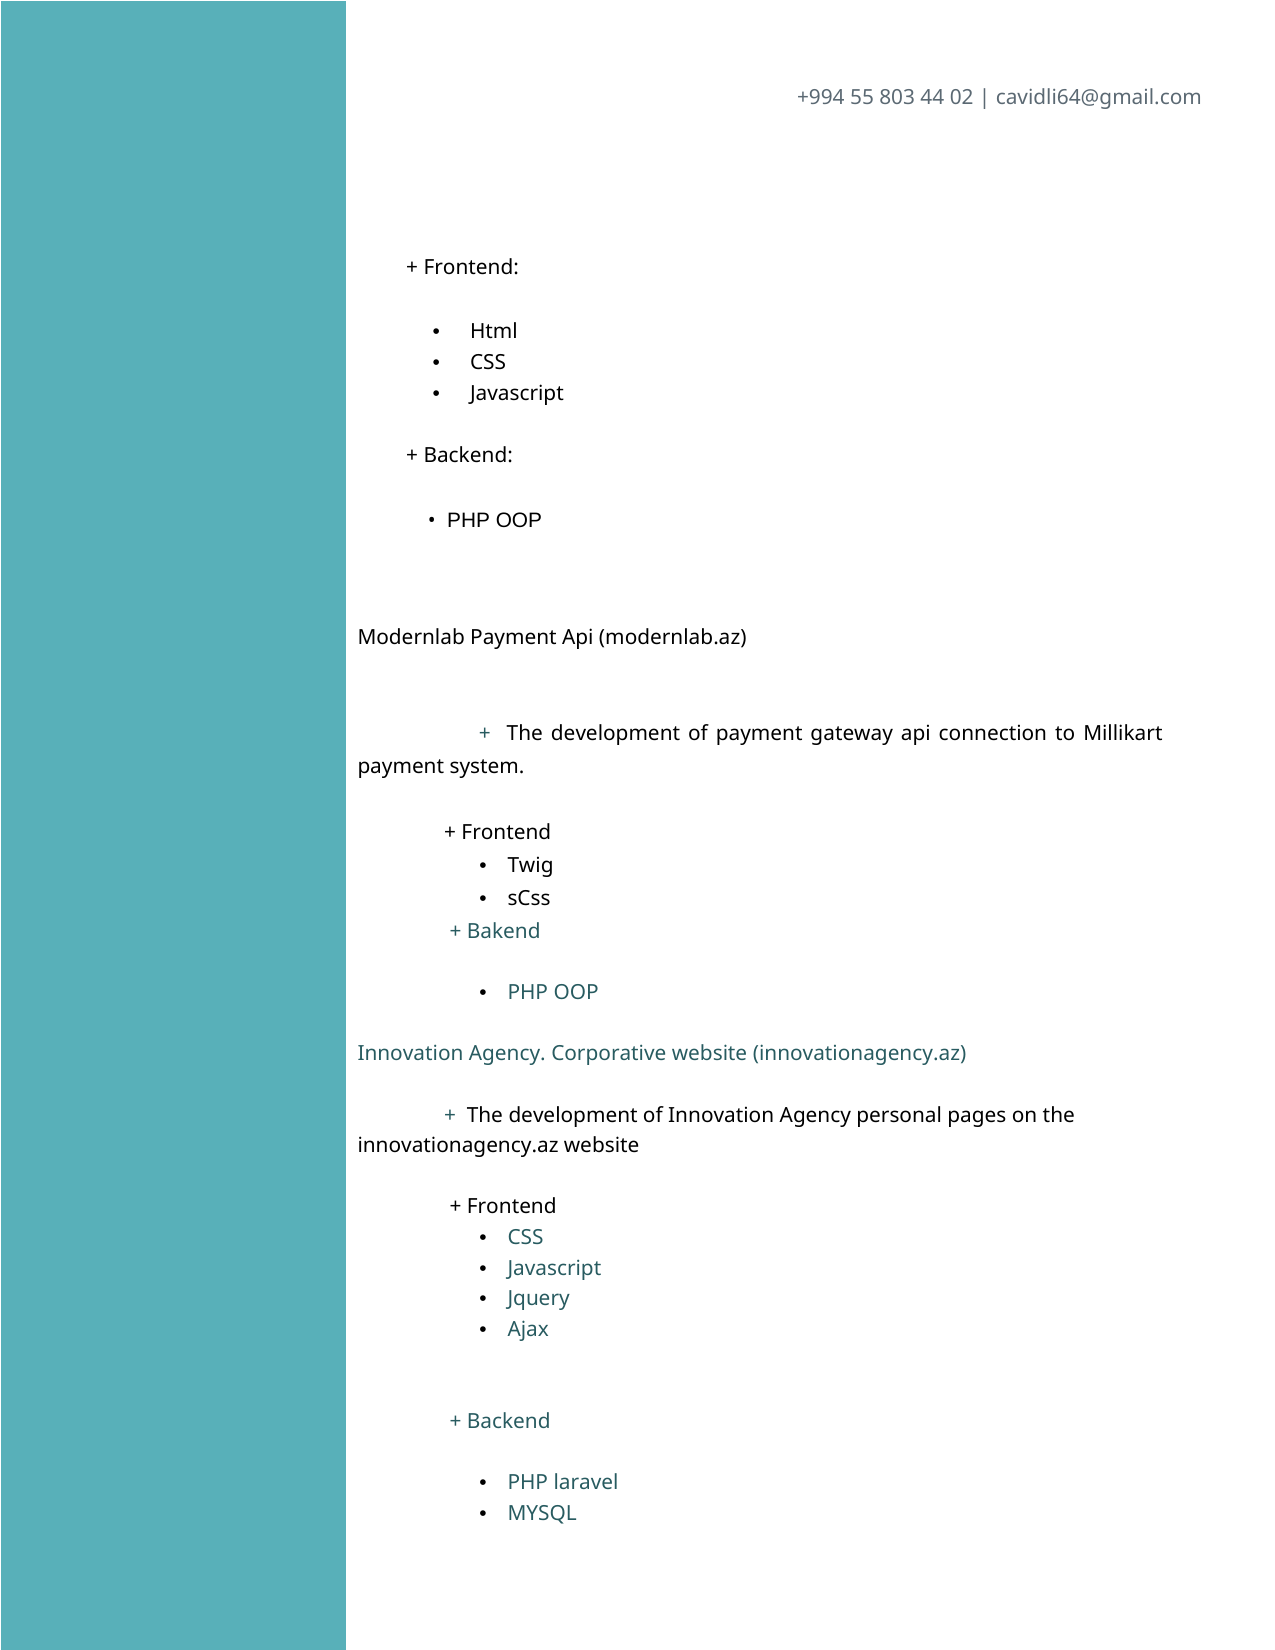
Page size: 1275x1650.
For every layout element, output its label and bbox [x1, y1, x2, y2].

table_cell [357, 155, 1164, 1559]
table_cell [76, 155, 357, 1559]
